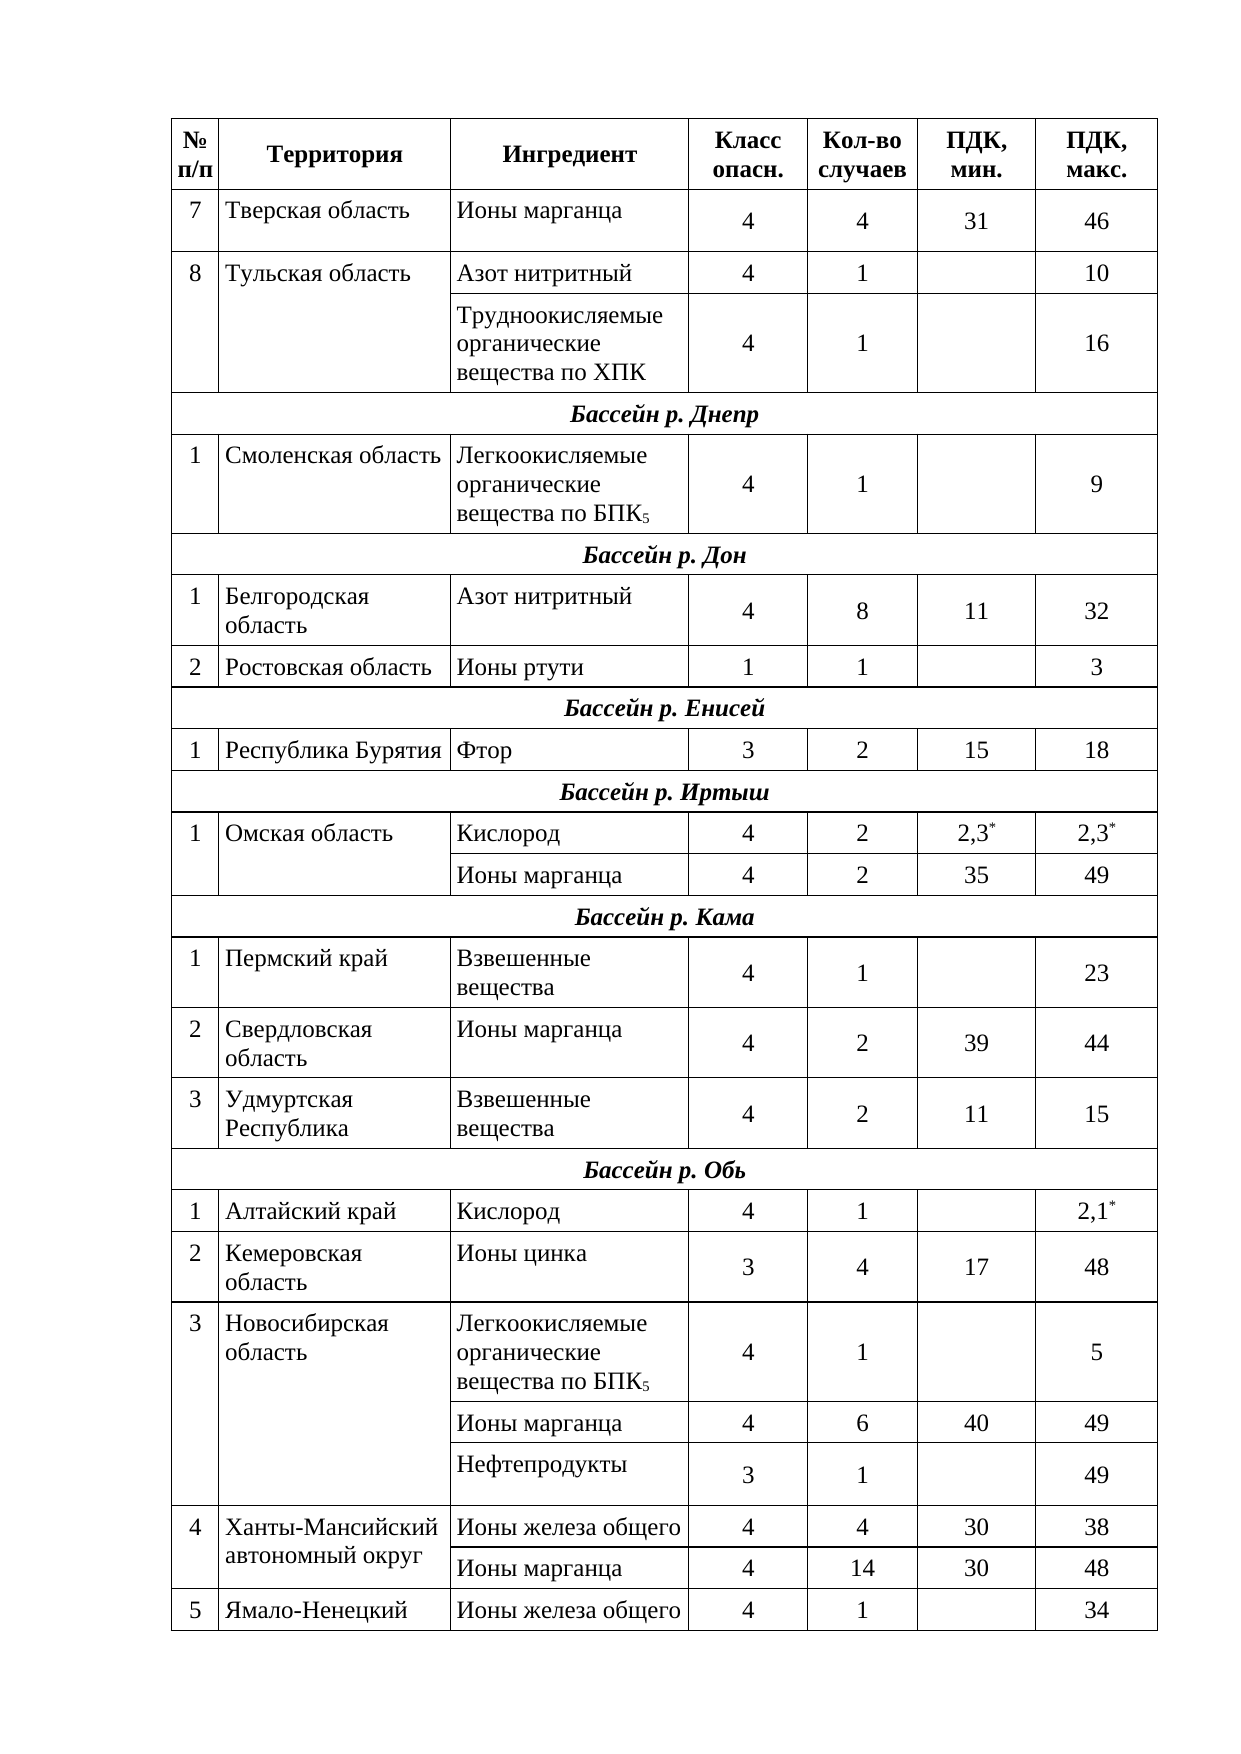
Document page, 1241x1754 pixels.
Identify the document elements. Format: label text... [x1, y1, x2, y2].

table_cell 1 [172, 729, 218, 770]
table_cell Кемеровская область [219, 1232, 450, 1301]
table_header Класс опасн. [689, 119, 807, 188]
table_cell [918, 1190, 1035, 1231]
table_cell Пермский край [219, 938, 450, 1007]
table_cell Ионы ртути [451, 646, 688, 686]
table_cell Ионы марганца [451, 190, 688, 251]
table_cell Новосибирская область [219, 1303, 450, 1505]
table_cell Свердловская область [219, 1008, 450, 1077]
table_cell Трудноокисляемые органические вещества по ХПК [451, 294, 688, 392]
table_cell 49 [1036, 1402, 1157, 1442]
table_cell 14 [808, 1548, 917, 1588]
table_cell Легкоокисляемые органические вещества по БПК5 [451, 435, 688, 533]
table_cell 48 [1036, 1548, 1157, 1588]
table_cell 4 [808, 1506, 917, 1546]
table_cell 2,1* [1036, 1190, 1157, 1231]
table_cell 4 [689, 435, 807, 533]
table_header Ингредиент [451, 119, 688, 188]
table_cell 1 [172, 435, 218, 533]
table_cell 4 [689, 1402, 807, 1442]
table_cell Ростовская область [219, 646, 450, 686]
table_cell 4 [689, 1589, 807, 1630]
table_cell [918, 1303, 1035, 1401]
table_cell Смоленская область [219, 435, 450, 533]
table_cell 4 [689, 1190, 807, 1231]
table_cell 4 [689, 1078, 807, 1148]
table_cell 1 [808, 1303, 917, 1401]
table_cell 8 [808, 575, 917, 645]
table_header ПДК, мин. [918, 119, 1035, 188]
table_cell 9 [1036, 435, 1157, 533]
table_cell Ионы марганца [451, 1548, 688, 1588]
table_cell 6 [808, 1402, 917, 1442]
table_cell Бассейн р. Днепр [172, 393, 1157, 433]
table_cell 11 [918, 575, 1035, 645]
table_cell Бассейн р. Енисей [172, 688, 1157, 728]
table_cell Фтоp [451, 729, 688, 770]
table_cell Ионы железа общего [451, 1589, 688, 1630]
table_cell 3 [689, 1443, 807, 1505]
table_cell 35 [918, 854, 1035, 895]
table_cell 1 [172, 1190, 218, 1231]
table_cell Бассейн р. Кама [172, 896, 1157, 936]
table_cell 2 [808, 854, 917, 895]
table_cell 3 [1036, 646, 1157, 686]
table_header № п/п [172, 119, 218, 188]
table_cell [918, 646, 1035, 686]
table_cell 5 [172, 1589, 218, 1630]
table_cell 4 [172, 1506, 218, 1588]
table_cell 2,3* [918, 813, 1035, 853]
table_cell 7 [172, 190, 218, 251]
table_cell 39 [918, 1008, 1035, 1077]
table_cell Нефтепродукты [451, 1443, 688, 1505]
table_cell 49 [1036, 1443, 1157, 1505]
table_cell 1 [808, 294, 917, 392]
table_cell Взвешенные вещества [451, 1078, 688, 1148]
table_cell Белгородская область [219, 575, 450, 645]
table_cell Ионы марганца [451, 1402, 688, 1442]
table_cell 1 [808, 1190, 917, 1231]
table_cell 1 [808, 435, 917, 533]
table_cell 4 [808, 1232, 917, 1301]
table_cell [918, 435, 1035, 533]
table_cell 3 [689, 1232, 807, 1301]
table_cell 4 [689, 190, 807, 251]
table_cell 4 [689, 854, 807, 895]
table_cell Ионы марганца [451, 1008, 688, 1077]
table_cell 2 [172, 646, 218, 686]
table_cell 4 [689, 252, 807, 293]
table_cell 17 [918, 1232, 1035, 1301]
table_cell 4 [689, 575, 807, 645]
table_cell Ионы железа общего [451, 1506, 688, 1546]
table_cell 4 [689, 813, 807, 853]
table_cell 1 [808, 938, 917, 1007]
table_cell Легкоокисляемые органические вещества по БПК5 [451, 1303, 688, 1401]
table_cell 34 [1036, 1589, 1157, 1630]
table_cell 3 [172, 1303, 218, 1505]
table_cell 1 [689, 646, 807, 686]
table_cell 1 [172, 575, 218, 645]
table_cell 5 [1036, 1303, 1157, 1401]
table_cell 8 [172, 252, 218, 392]
table_cell Ионы марганца [451, 854, 688, 895]
table_cell Бассейн р. Дон [172, 534, 1157, 574]
table_cell Азот нитритный [451, 252, 688, 293]
table_cell 49 [1036, 854, 1157, 895]
table_cell 2 [808, 1078, 917, 1148]
table_cell 16 [1036, 294, 1157, 392]
table_cell 10 [1036, 252, 1157, 293]
table_cell 1 [808, 1443, 917, 1505]
table_cell 30 [918, 1548, 1035, 1588]
table_cell 1 [808, 1589, 917, 1630]
table_cell 2,3* [1036, 813, 1157, 853]
table_cell Алтайский край [219, 1190, 450, 1231]
table_cell 1 [808, 252, 917, 293]
table_cell 4 [689, 1303, 807, 1401]
table_cell Азот нитритный [451, 575, 688, 645]
table_cell 30 [918, 1506, 1035, 1546]
table_cell Кислород [451, 813, 688, 853]
table_cell 15 [918, 729, 1035, 770]
table_cell 1 [172, 813, 218, 895]
table_cell Бассейн р. Иртыш [172, 771, 1157, 811]
table_cell 18 [1036, 729, 1157, 770]
table_cell 2 [172, 1232, 218, 1301]
table_cell 3 [689, 729, 807, 770]
table_cell [918, 294, 1035, 392]
table_cell 44 [1036, 1008, 1157, 1077]
table_cell Тверская область [219, 190, 450, 251]
table_cell 38 [1036, 1506, 1157, 1546]
table_cell Ионы цинка [451, 1232, 688, 1301]
table_cell 4 [689, 294, 807, 392]
table_cell 1 [172, 938, 218, 1007]
table_cell Кислород [451, 1190, 688, 1231]
table_cell 32 [1036, 575, 1157, 645]
table_cell [918, 938, 1035, 1007]
table_cell 3 [172, 1078, 218, 1148]
table_cell 31 [918, 190, 1035, 251]
table_cell [918, 1589, 1035, 1630]
table_cell 4 [689, 1548, 807, 1588]
table_cell Взвешенные вещества [451, 938, 688, 1007]
table_cell 4 [689, 1008, 807, 1077]
table_cell 48 [1036, 1232, 1157, 1301]
table_cell [918, 252, 1035, 293]
table_cell 40 [918, 1402, 1035, 1442]
table_cell 4 [808, 190, 917, 251]
table_cell Омская область [219, 813, 450, 895]
table_cell Республика Бурятия [219, 729, 450, 770]
table_cell 15 [1036, 1078, 1157, 1148]
table_cell Бассейн р. Обь [172, 1149, 1157, 1189]
table_header Кол-во случаев [808, 119, 917, 188]
table_header ПДК, макс. [1036, 119, 1157, 188]
table_cell 2 [808, 813, 917, 853]
table_cell 23 [1036, 938, 1157, 1007]
table_header Территория [219, 119, 450, 188]
table_cell 4 [689, 1506, 807, 1546]
table_cell 46 [1036, 190, 1157, 251]
table_cell 11 [918, 1078, 1035, 1148]
table_cell Тульская область [219, 252, 450, 392]
table_cell Ямало-Ненецкий автономный округ [219, 1589, 450, 1630]
table_cell 2 [172, 1008, 218, 1077]
table_cell 2 [808, 729, 917, 770]
table_cell Ханты-Мансийский автономный округ [219, 1506, 450, 1588]
table_cell [918, 1443, 1035, 1505]
table_cell 2 [808, 1008, 917, 1077]
table_cell 4 [689, 938, 807, 1007]
table_cell 1 [808, 646, 917, 686]
table_cell Удмуртская Республика [219, 1078, 450, 1148]
